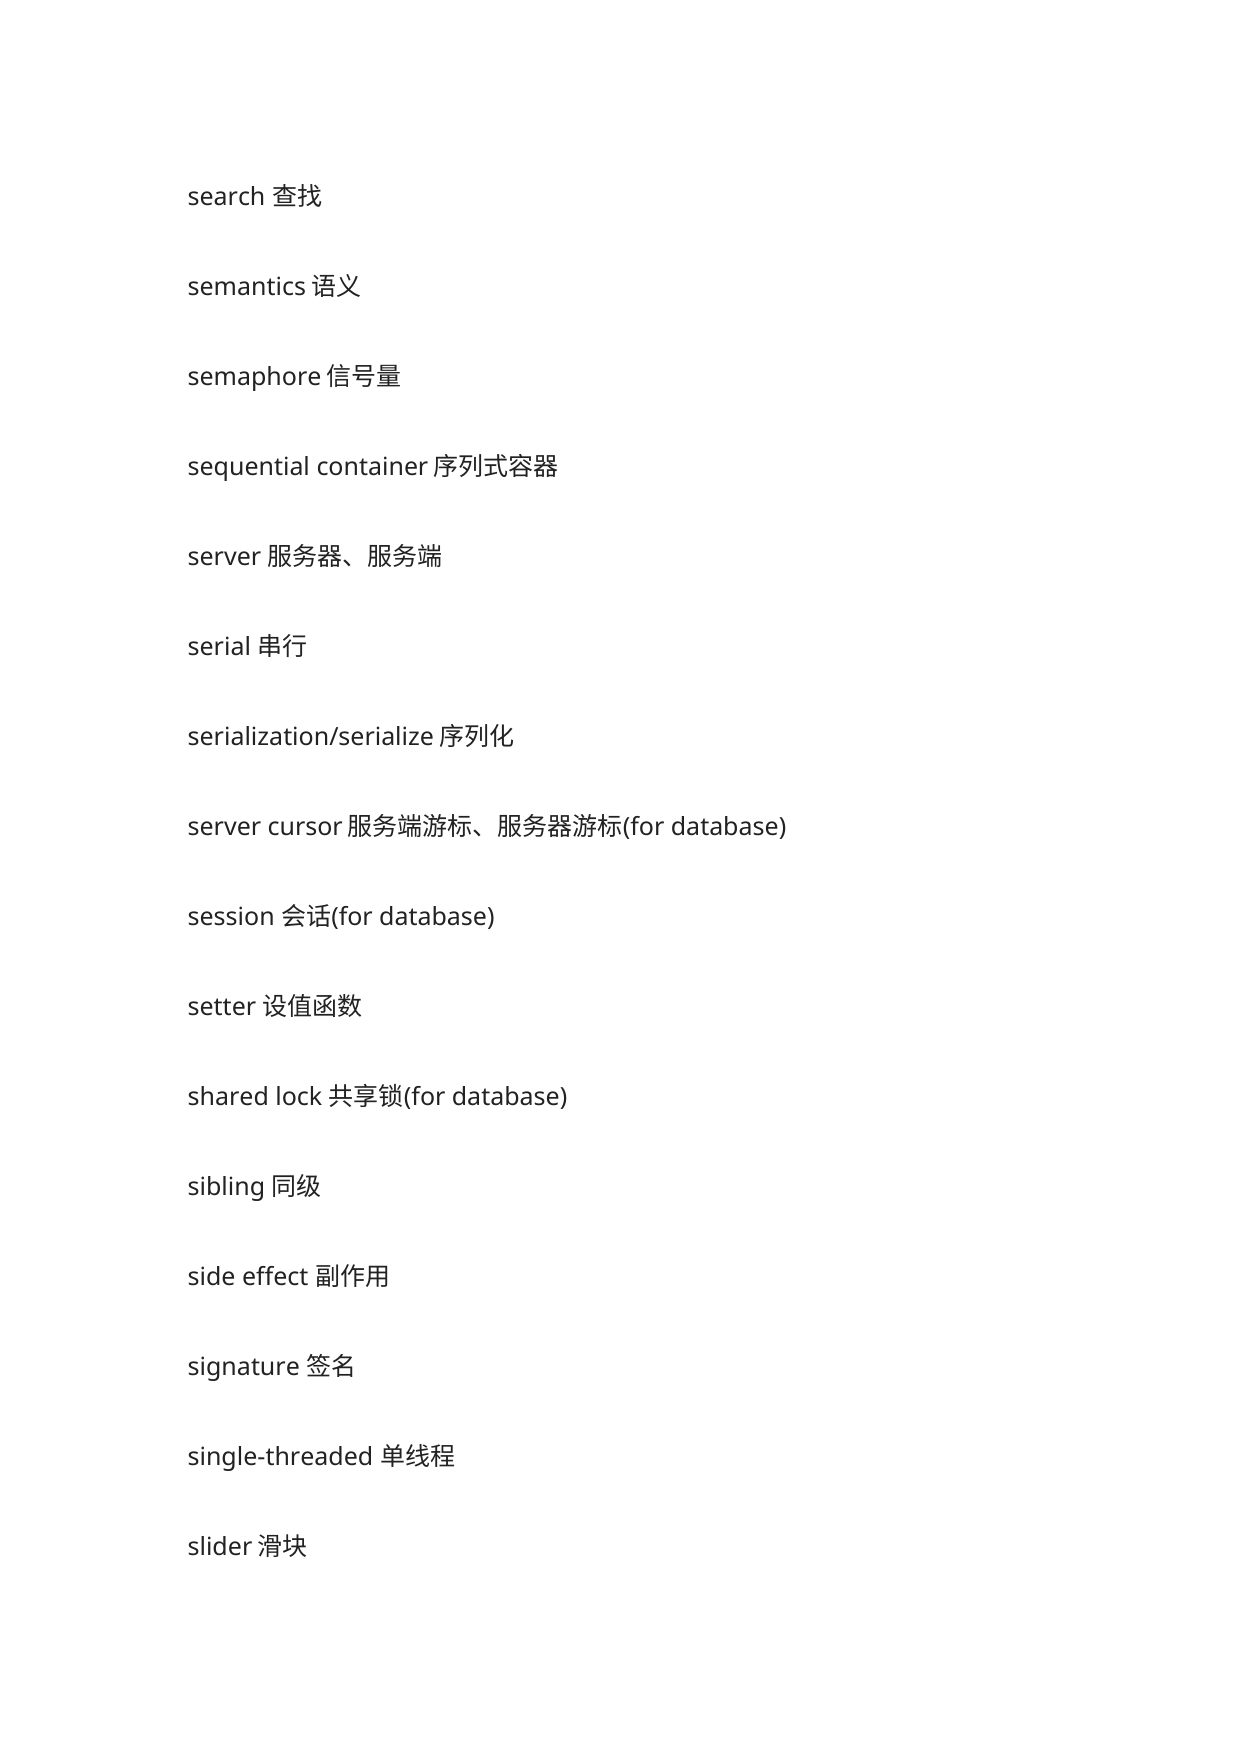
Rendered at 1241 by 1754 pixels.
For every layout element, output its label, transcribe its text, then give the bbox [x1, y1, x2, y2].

text serialization/serialize序列化 [187, 702, 1053, 767]
text side effect 副作用 [187, 1242, 1053, 1307]
text semantics语义 [187, 252, 1053, 317]
text server cursor服务端游标、服务器游标(for database) [187, 792, 1053, 857]
text serial 串行 [187, 612, 1053, 677]
text shared lock 共享锁(for database) [187, 1062, 1053, 1127]
text semaphore信号量 [187, 342, 1053, 407]
text setter 设值函数 [187, 972, 1053, 1037]
text search 查找 [187, 162, 1053, 227]
text session 会话(for database) [187, 882, 1053, 947]
text server 服务器、服务端 [187, 522, 1053, 587]
text single-threaded 单线程 [187, 1422, 1053, 1487]
text sibling 同级 [187, 1152, 1053, 1217]
text signature 签名 [187, 1332, 1053, 1397]
text slider滑块 [187, 1512, 1053, 1577]
text sequential container序列式容器 [187, 432, 1053, 497]
